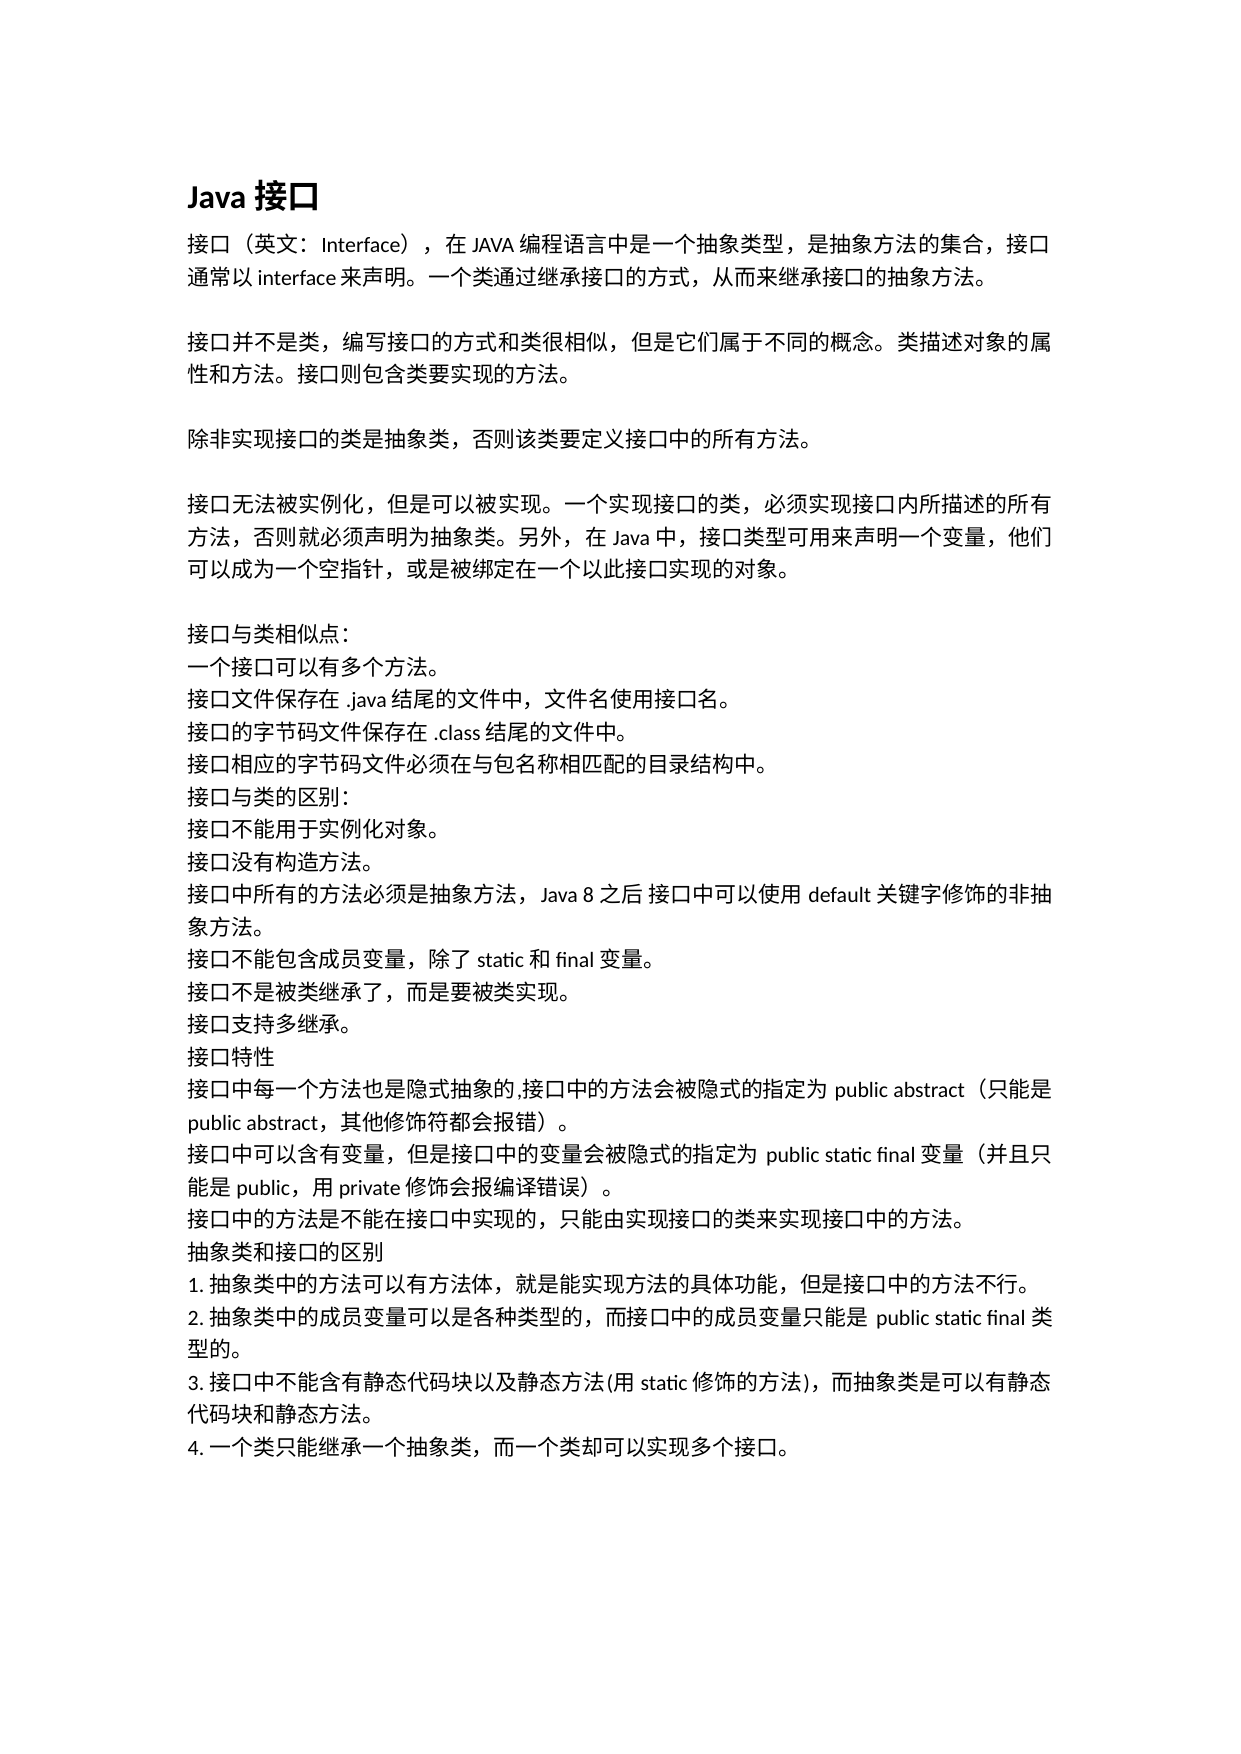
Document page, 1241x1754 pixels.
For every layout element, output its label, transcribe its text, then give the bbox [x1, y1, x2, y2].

text 接口无法被实例化，但是可以被实现。一个实现接口的类，必须实现接口内所描述的所有方法，否则就必须声明为抽象类。另外，在 Java 中，接口类型可用来声明一个变量，他们可以成为一个空指针，或是被绑定在一个以此接口实现的对象。 [187, 487, 1053, 584]
text 接口不能包含成员变量，除了 static 和 final 变量。 [187, 942, 1053, 974]
text 接口与类相似点： [187, 617, 1053, 649]
text 接口特性 [187, 1039, 1053, 1072]
text 除非实现接口的类是抽象类，否则该类要定义接口中的所有方法。 [187, 422, 1053, 454]
text 接口中所有的方法必须是抽象方法，Java 8 之后 接口中可以使用 default 关键字修饰的非抽象方法。 [187, 877, 1053, 942]
text 接口文件保存在 .java 结尾的文件中，文件名使用接口名。 [187, 682, 1053, 714]
text 接口（英文：Interface），在JAVA编程语言中是一个抽象类型，是抽象方法的集合，接口通常以interface来声明。一个类通过继承接口的方式，从而来继承接口的抽象方法。 [187, 227, 1053, 292]
text 抽象类和接口的区别 [187, 1234, 1053, 1267]
text 接口中每一个方法也是隐式抽象的,接口中的方法会被隐式的指定为 public abstract（只能是 public abstract，其他修饰符都会报错）。 [187, 1072, 1053, 1137]
text 接口的字节码文件保存在 .class 结尾的文件中。 [187, 714, 1053, 747]
text 接口支持多继承。 [187, 1007, 1053, 1039]
text 3. 接口中不能含有静态代码块以及静态方法(用 static 修饰的方法)，而抽象类是可以有静态代码块和静态方法。 [187, 1364, 1053, 1429]
text 接口并不是类，编写接口的方式和类很相似，但是它们属于不同的概念。类描述对象的属性和方法。接口则包含类要实现的方法。 [187, 324, 1053, 389]
text 1. 抽象类中的方法可以有方法体，就是能实现方法的具体功能，但是接口中的方法不行。 [187, 1267, 1053, 1299]
text 一个接口可以有多个方法。 [187, 649, 1053, 682]
text 2. 抽象类中的成员变量可以是各种类型的，而接口中的成员变量只能是 public static final 类型的。 [187, 1299, 1053, 1364]
text 接口中可以含有变量，但是接口中的变量会被隐式的指定为 public static final 变量（并且只能是 public，用 private 修饰会报编译错误）。 [187, 1137, 1053, 1202]
text 接口不是被类继承了，而是要被类实现。 [187, 974, 1053, 1007]
text 接口中的方法是不能在接口中实现的，只能由实现接口的类来实现接口中的方法。 [187, 1202, 1053, 1234]
text 4. 一个类只能继承一个抽象类，而一个类却可以实现多个接口。 [187, 1429, 1053, 1462]
text Java 接口 [187, 162, 1053, 227]
text 接口不能用于实例化对象。 [187, 812, 1053, 844]
text 接口相应的字节码文件必须在与包名称相匹配的目录结构中。 [187, 747, 1053, 779]
text 接口没有构造方法。 [187, 844, 1053, 877]
text 接口与类的区别： [187, 779, 1053, 812]
